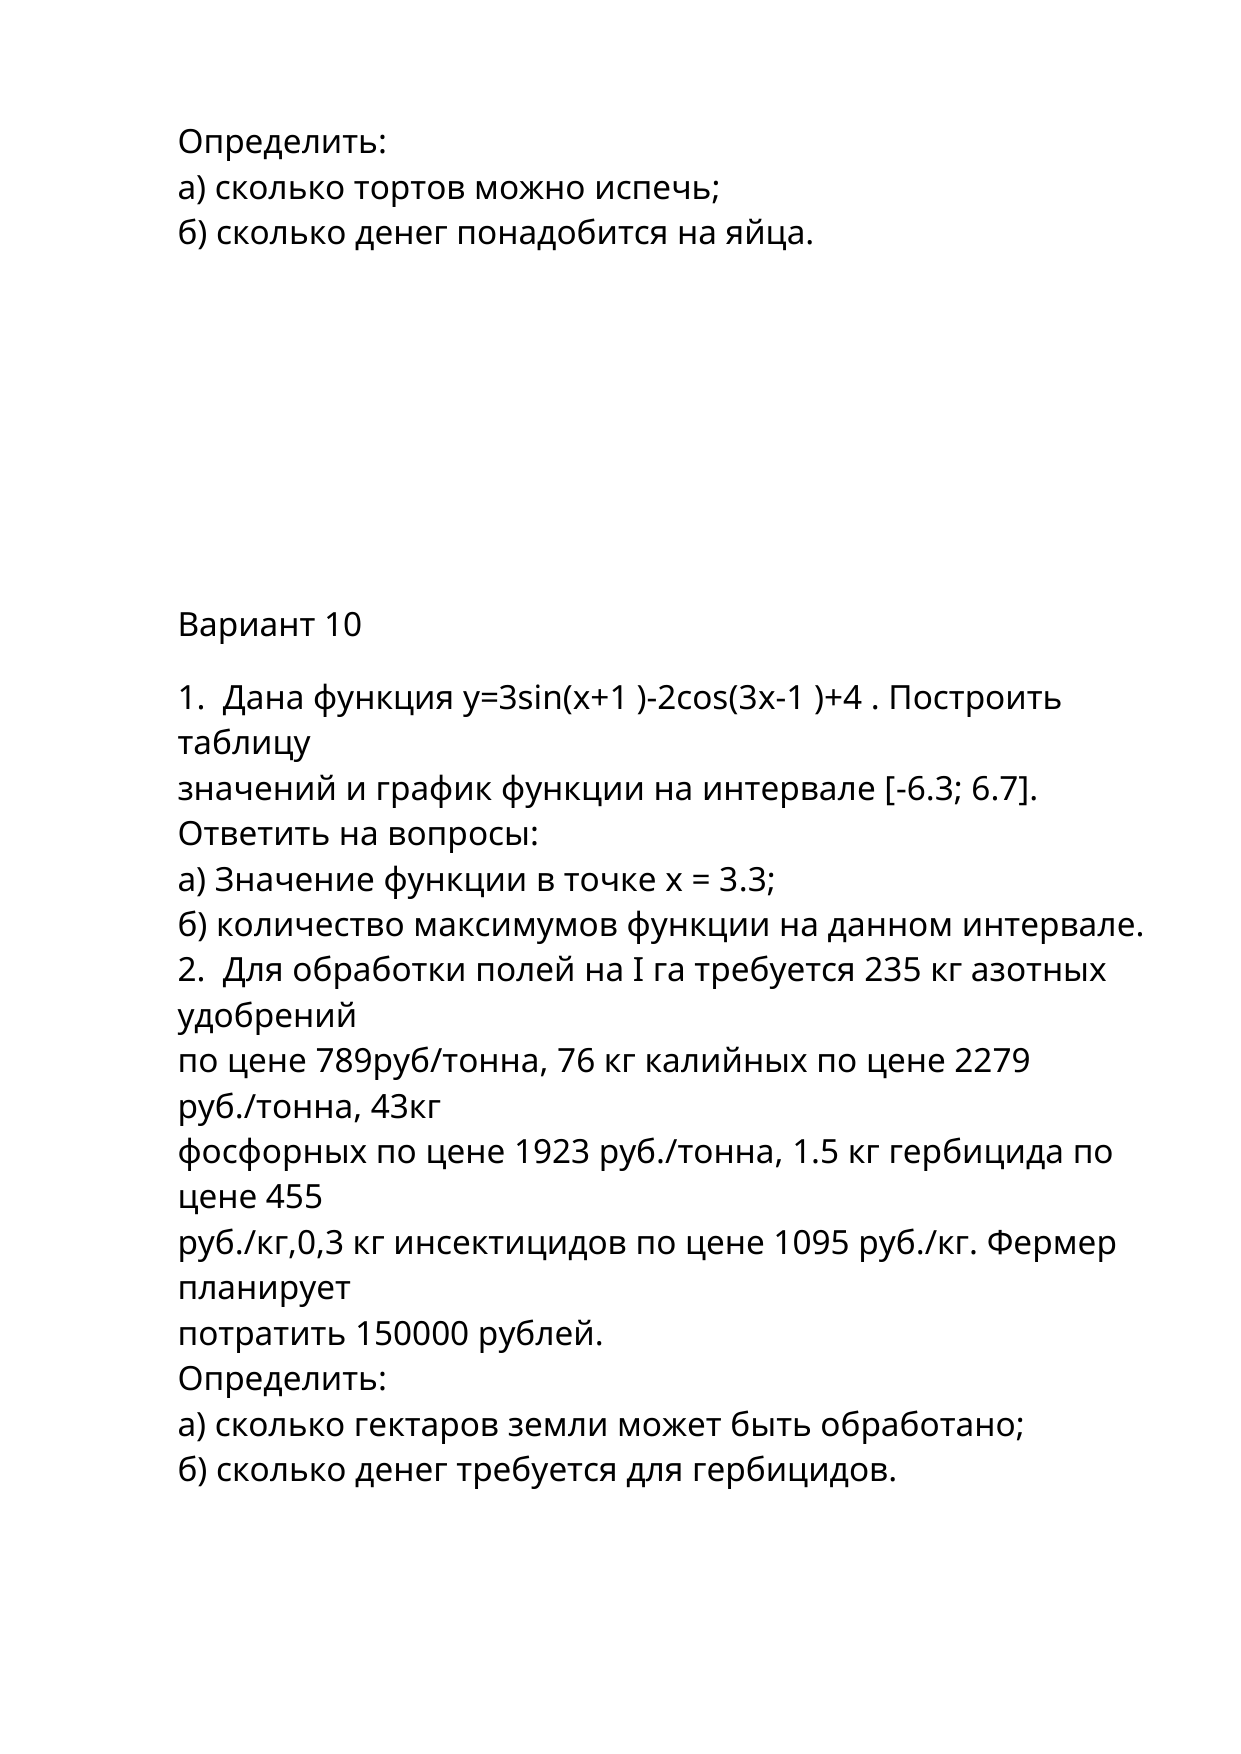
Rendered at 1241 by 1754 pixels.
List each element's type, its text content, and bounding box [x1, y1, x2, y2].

text б) количество максимумов функции на данном интервале. [177, 901, 1152, 946]
text Определить: [177, 118, 1152, 163]
text фосфорных по цене 1923 руб./тонна, 1.5 кг гербицида по цене 455 [177, 1128, 1152, 1219]
text значений и график функции на интервале [-6.3; 6.7]. [177, 764, 1152, 810]
text Ответить на вопросы: [177, 810, 1152, 855]
text потратить 150000 рублей. [177, 1309, 1152, 1355]
text а) сколько гектаров земли может быть обработано; [177, 1400, 1152, 1446]
text а) сколько тортов можно испечь; [177, 163, 1152, 209]
text по цене 789руб/тонна, 76 кг калийных по цене 2279 руб./тонна, 43кг [177, 1037, 1152, 1128]
text 1. Дана функция y=3sin(x+1 )-2cos(3x-1 )+4 . Построить таблицу [177, 674, 1152, 764]
text б) сколько денег понадобится на яйца. [177, 209, 1152, 254]
text Вариант 10 [177, 600, 1152, 646]
text б) сколько денег требуется для гербицидов. [177, 1446, 1152, 1491]
text руб./кг,0,3 кг инсектицидов по цене 1095 руб./кг. Фермер планирует [177, 1219, 1152, 1309]
text Определить: [177, 1355, 1152, 1400]
text 2. Для обработки полей на I га требуется 235 кг азотных удобрений [177, 946, 1152, 1037]
text а) Значение функции в точке х = 3.3; [177, 855, 1152, 901]
